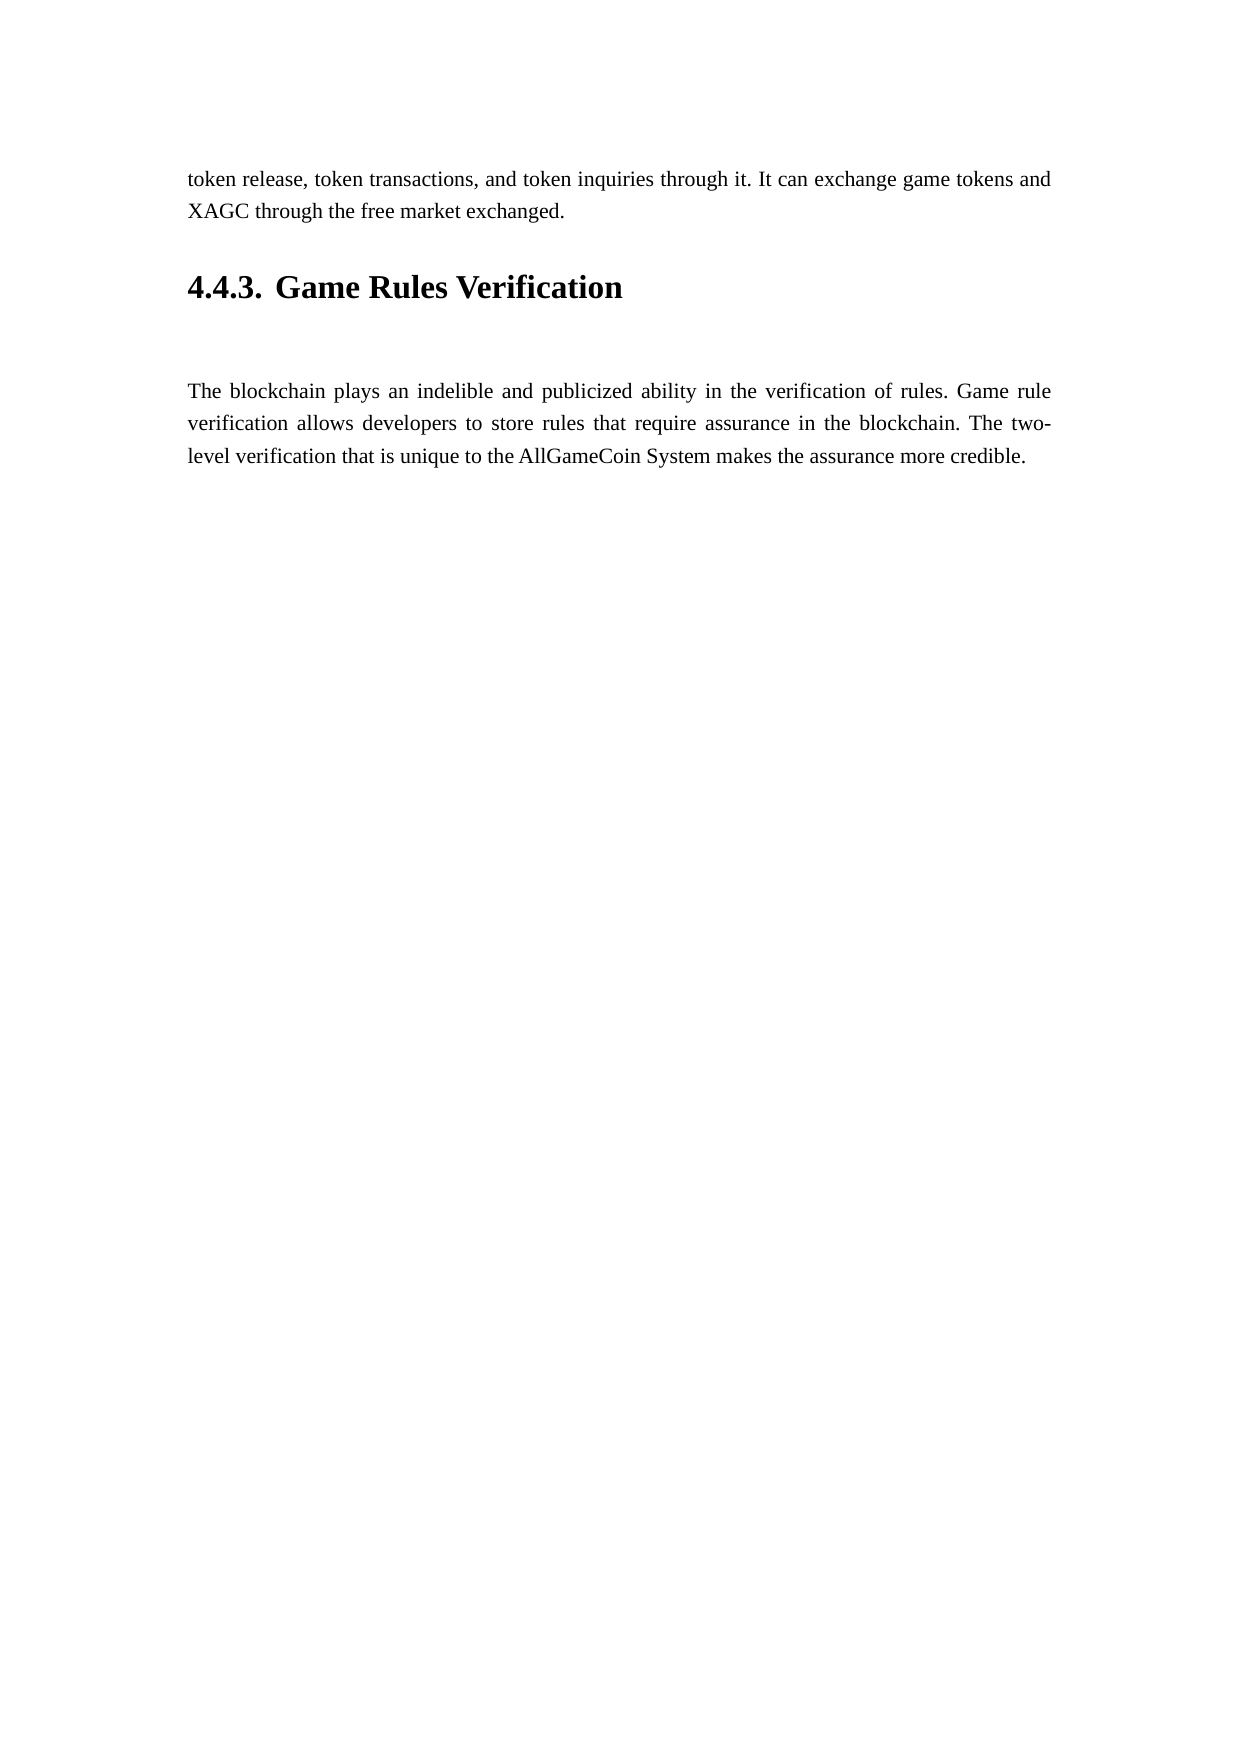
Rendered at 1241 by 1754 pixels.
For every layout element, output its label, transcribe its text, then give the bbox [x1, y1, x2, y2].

text The blockchain plays an indelible and publicized ability in the verification of rules. Game rule verification allows developers to store rules that require assurance in the blockchain. The two-level verification that is unique to the AllGameCoin System makes the assurance more credible. [187, 374, 1053, 472]
subtitle Game Rules Verification [187, 254, 1053, 319]
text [187, 162, 1053, 227]
